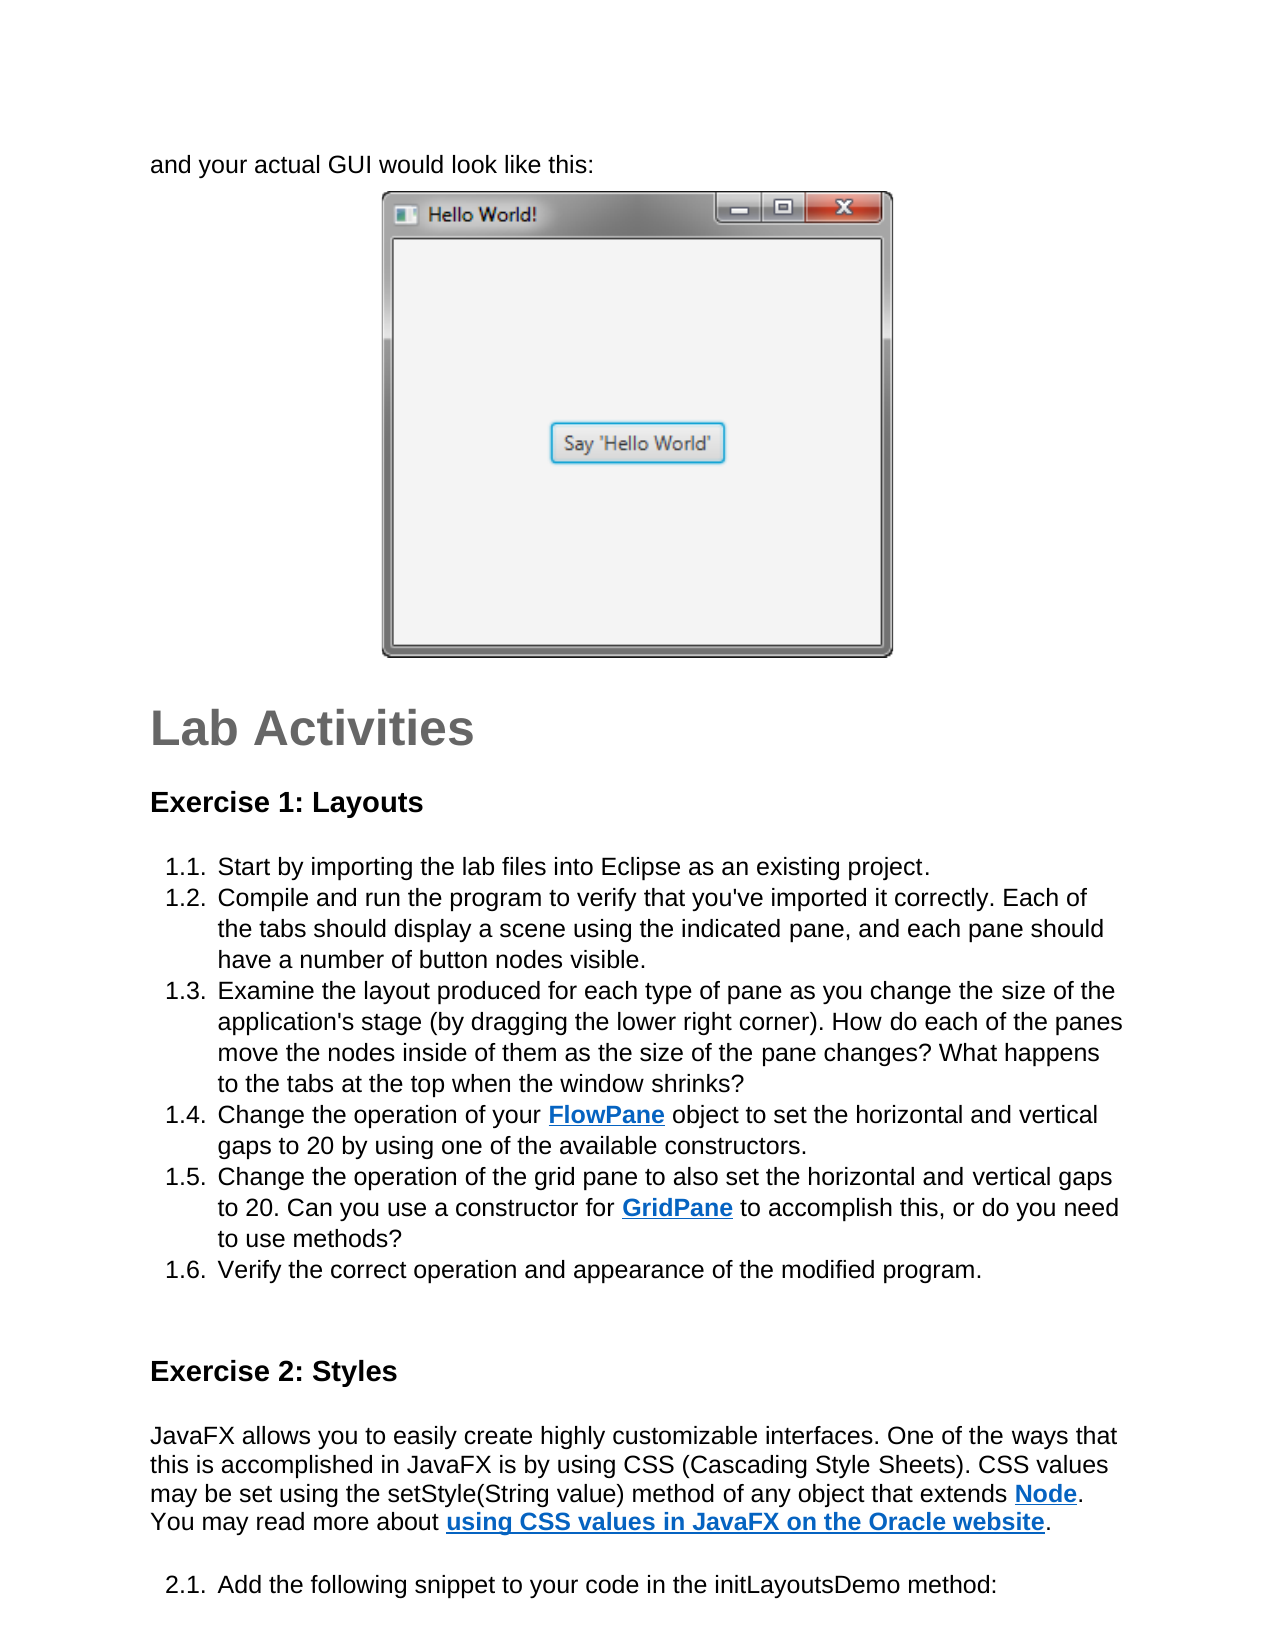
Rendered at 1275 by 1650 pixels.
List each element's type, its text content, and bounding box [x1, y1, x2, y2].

text and your actual GUI would look like this: [150, 150, 1125, 179]
text Lab Activities [150, 698, 1125, 756]
text Exercise 1: Layouts [150, 785, 1125, 818]
picture [381, 191, 894, 658]
text JavaFX allows you to easily create highly customizable interfaces. One of the ways that this is accomplished in JavaFX is by using CSS (Cascading Style Sheets). CSS values may be set using the setStyle(String value) method of any object that extends Node. You may read more about using CSS values in JavaFX on the Oracle website. [150, 1421, 1125, 1536]
list Change the operation of your FlowPane object to set the horizontal and vertical gaps to 20 by using one of the available constructors. [165, 1100, 1125, 1160]
list Verify the correct operation and appearance of the modified program. [165, 1255, 1125, 1284]
list Examine the layout produced for each type of pane as you change the size of the application's stage (by dragging the lower right corner). How do each of the panes move the nodes inside of them as the size of the pane changes? What happens to the tabs at the top when the window shrinks? [165, 976, 1125, 1098]
list Add the following snippet to your code in the initLayoutsDemo method: [165, 1569, 1125, 1598]
list Compile and run the program to verify that you've imported it correctly. Each of the tabs should display a scene using the indicated pane, and each pane should have a number of button nodes visible. [165, 883, 1125, 974]
list Start by importing the lab files into Eclipse as an existing project. [165, 852, 1125, 881]
text Exercise 2: Styles [150, 1354, 1125, 1387]
list Change the operation of the grid pane to also set the horizontal and vertical gaps to 20. Can you use a constructor for GridPane to accomplish this, or do you need to use methods? [165, 1162, 1125, 1253]
